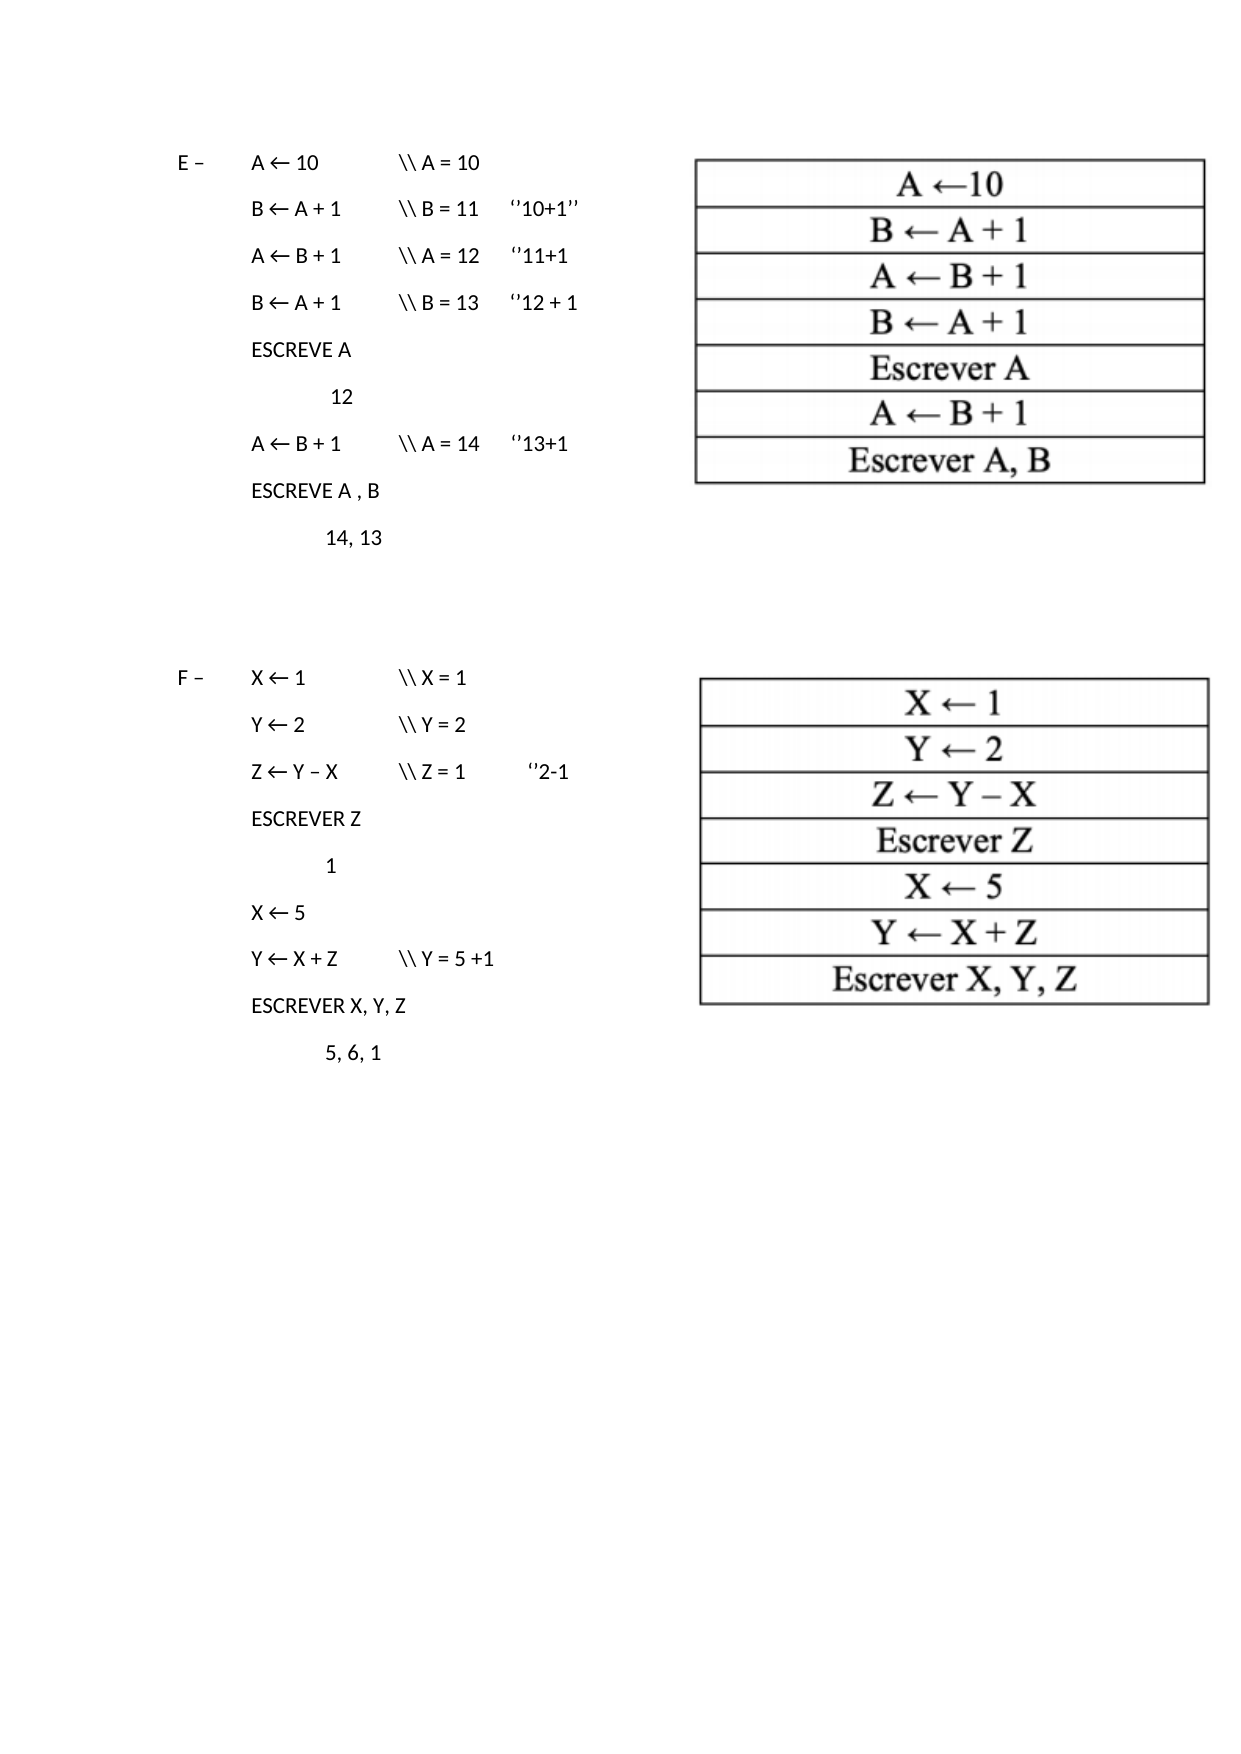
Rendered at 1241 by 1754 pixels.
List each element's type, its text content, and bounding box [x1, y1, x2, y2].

text 5, 6, 1 [177, 1038, 1063, 1066]
text Y ← 2 \\ Y = 2 [177, 710, 1063, 738]
text Y ← X + Z \\ Y = 5 +1 [177, 944, 1063, 972]
text A ← B + 1 \\ A = 14 ‘’13+1 [177, 429, 1063, 457]
text ESCREVE A [177, 335, 1063, 363]
text A ← B + 1 \\ A = 12 ‘’11+1 [177, 241, 1063, 269]
picture [687, 148, 1214, 493]
text B ← A + 1 \\ B = 11 ‘’10+1’’ [177, 194, 1063, 222]
text 12 [177, 382, 1063, 410]
text ESCREVE A , B [177, 476, 1063, 504]
text ESCREVER X, Y, Z [177, 991, 1063, 1019]
text F – X ← 1 \\ X = 1 [177, 663, 1063, 691]
text 14, 13 [177, 523, 1063, 551]
text ESCREVER Z [177, 804, 1063, 832]
text E – A ← 10 \\ A = 10 [177, 148, 1063, 176]
text Z ← Y – X \\ Z = 1 ‘’2-1 [177, 757, 1063, 785]
text B ← A + 1 \\ B = 13 ‘’12 + 1 [177, 288, 1063, 316]
text X ← 5 [177, 898, 1063, 926]
text 1 [177, 851, 1063, 879]
picture [692, 664, 1218, 1012]
